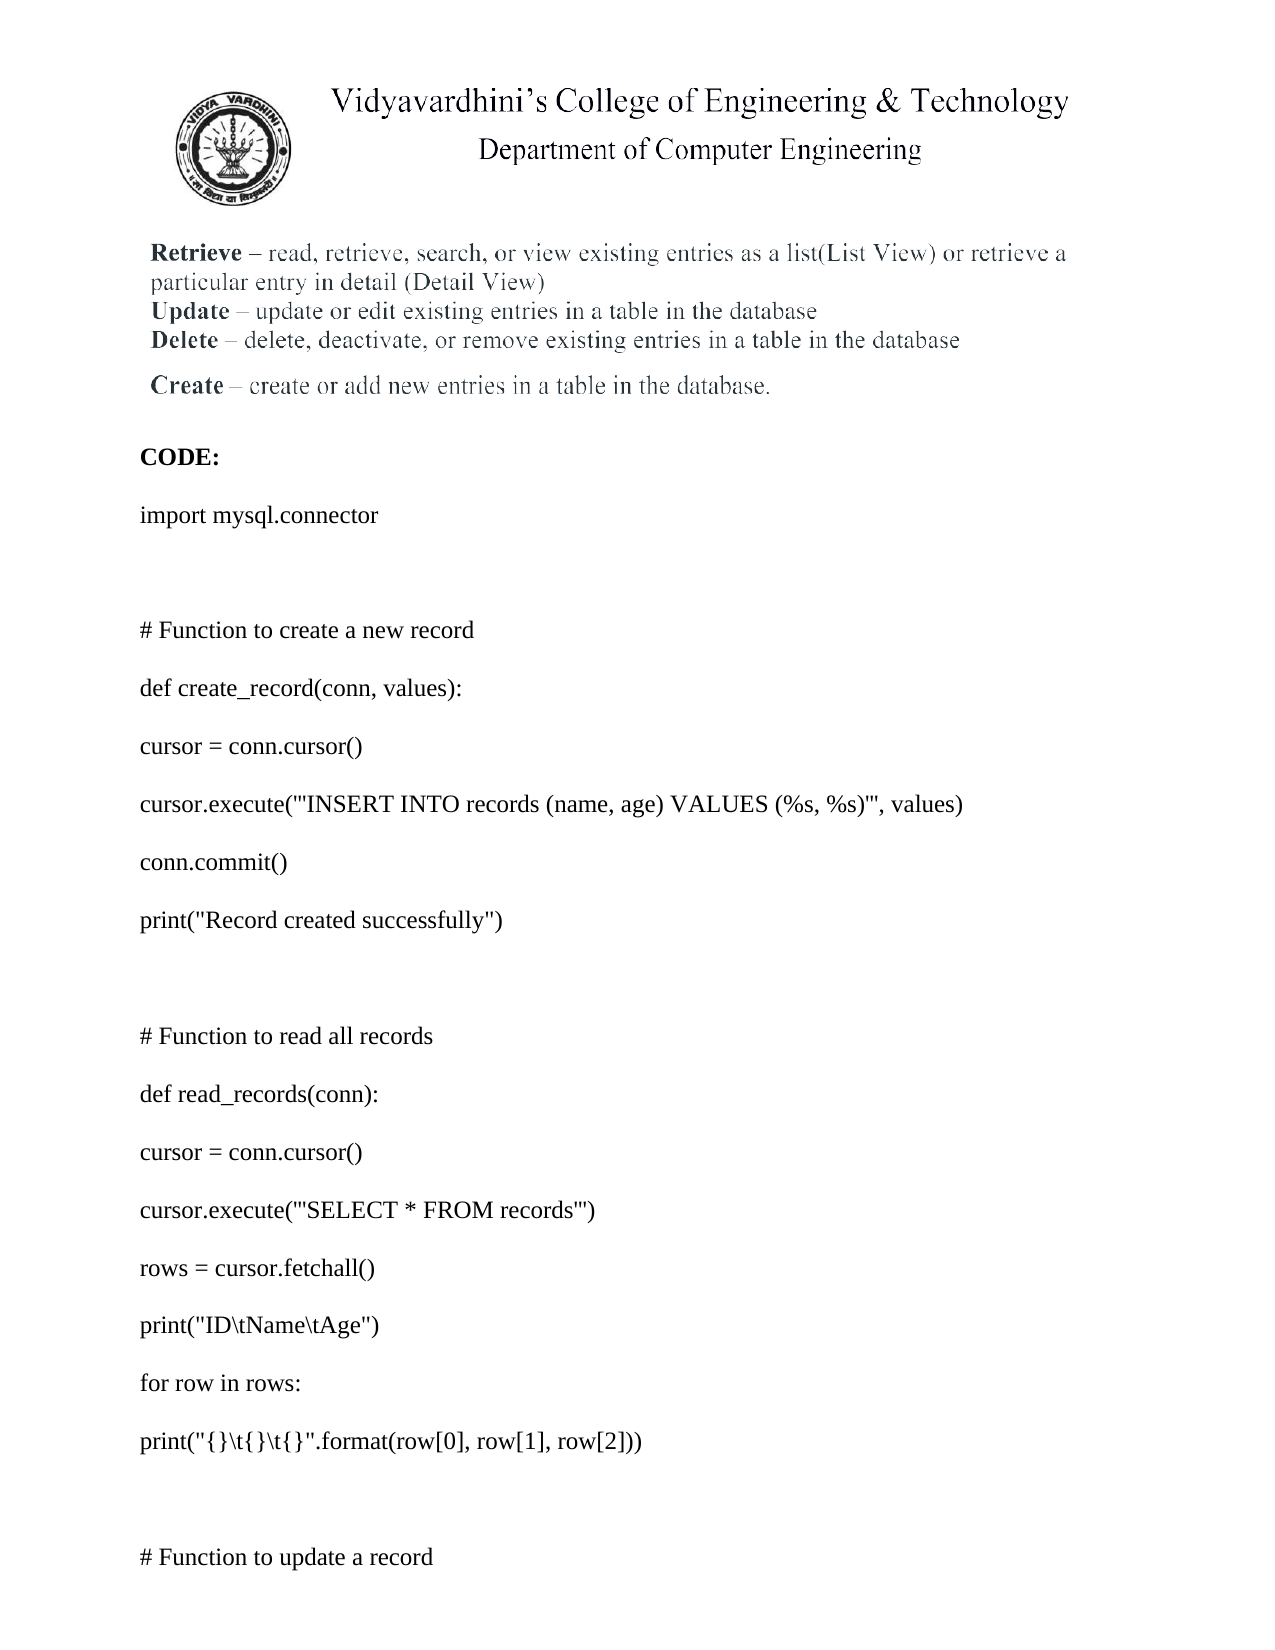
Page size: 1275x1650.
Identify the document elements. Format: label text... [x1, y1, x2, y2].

text for row in rows: [139, 1368, 1102, 1397]
picture [151, 375, 223, 394]
text cursor.execute('''INSERT INTO records (name, age) VALUES (%s, %s)''', values) [139, 789, 1102, 818]
text CODE: [139, 442, 1102, 471]
text # Function to create a new record [139, 616, 1102, 644]
text rows = cursor.fetchall() [139, 1253, 1102, 1281]
text # Function to read all records [139, 1021, 1102, 1050]
picture [229, 375, 769, 394]
picture [668, 88, 1069, 119]
text print("ID\tName\tAge") [139, 1311, 1102, 1339]
picture [150, 243, 1066, 353]
picture [478, 137, 921, 165]
text def create_record(conn, values): [139, 673, 1102, 702]
text conn.commit() [139, 847, 1102, 876]
text cursor.execute('''SELECT * FROM records''') [139, 1195, 1102, 1223]
text def read_records(conn): [139, 1079, 1102, 1108]
text cursor = conn.cursor() [139, 731, 1102, 760]
picture [556, 88, 659, 119]
picture [330, 88, 547, 119]
text import mysql.connector [139, 500, 1102, 528]
picture [173, 91, 292, 206]
text print("{}\t{}\t{}".format(row[0], row[1], row[2])) [139, 1426, 1102, 1455]
text # Function to update a record [139, 1542, 1102, 1571]
text cursor = conn.cursor() [139, 1137, 1102, 1166]
text print("Record created successfully") [139, 905, 1102, 934]
